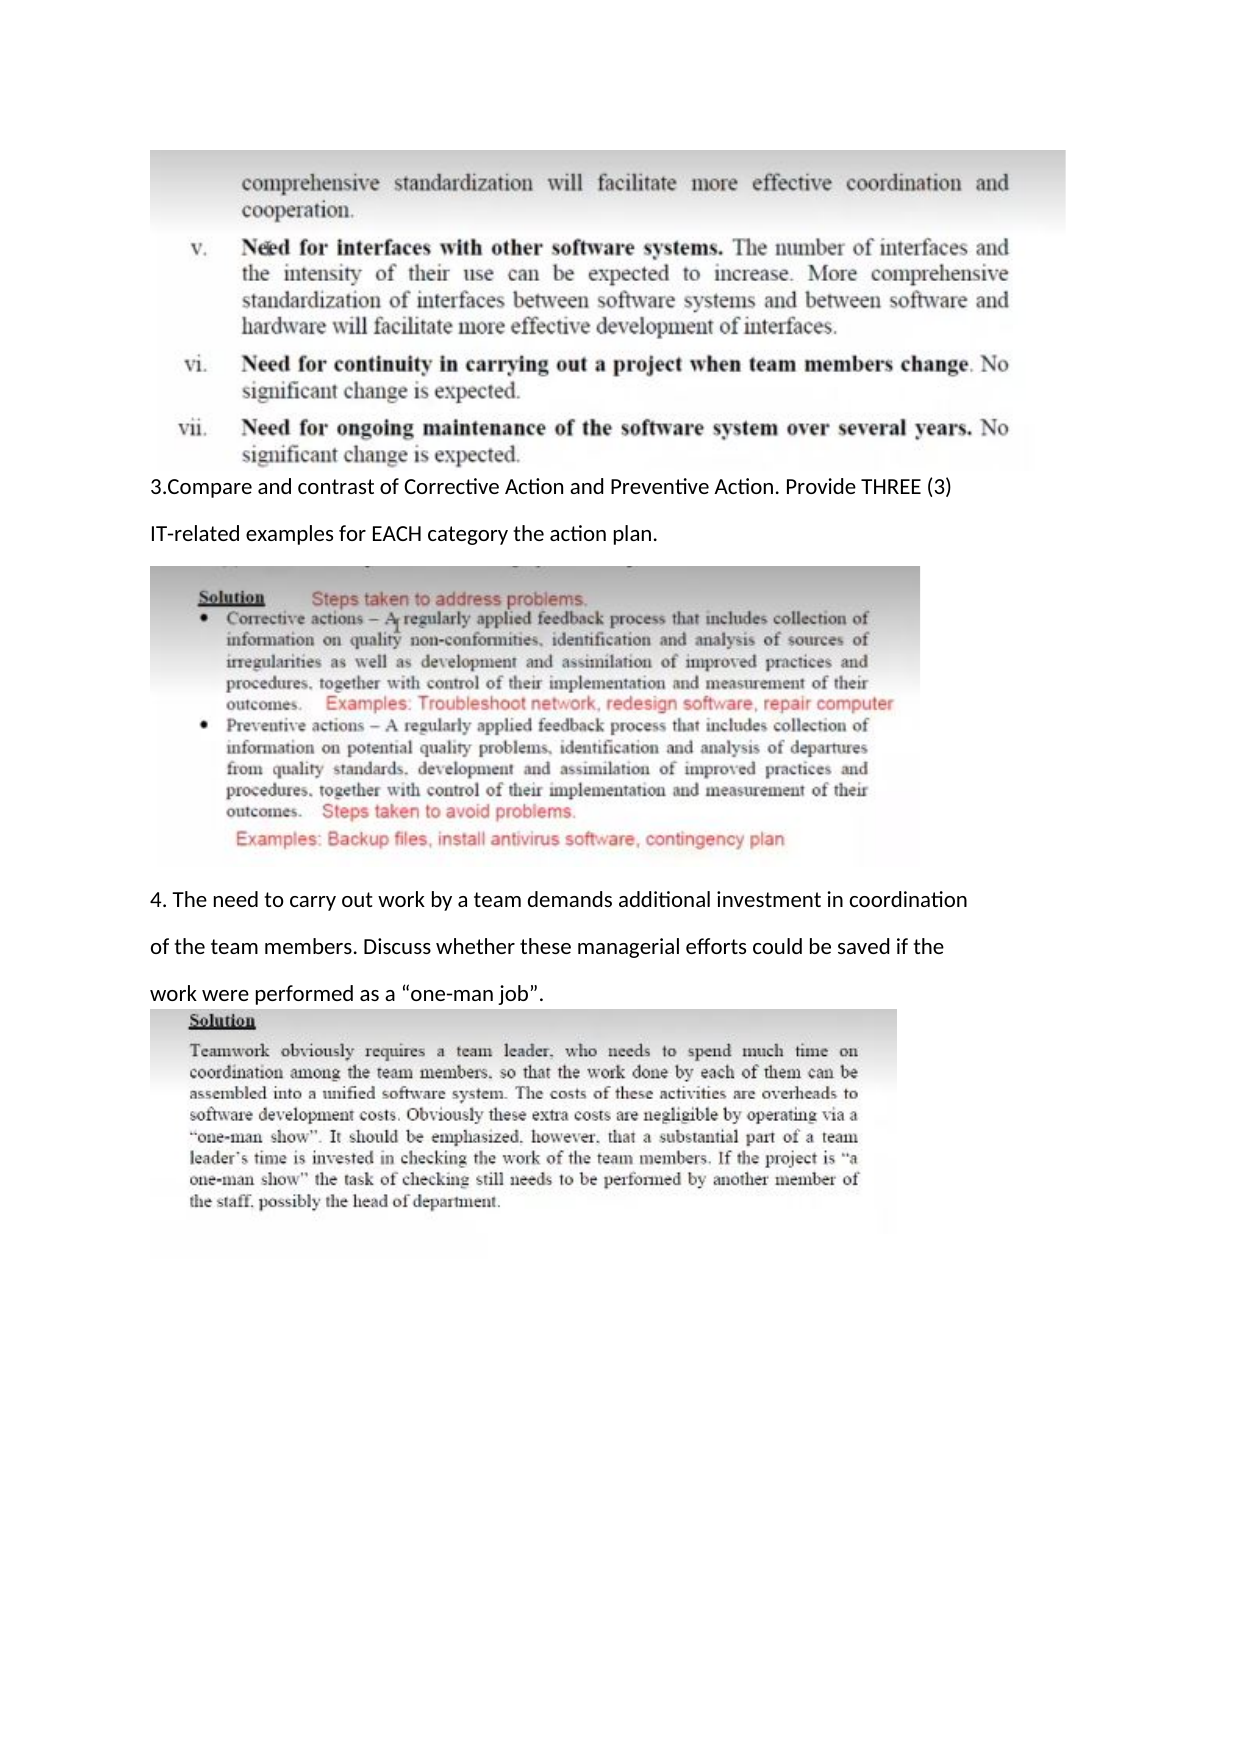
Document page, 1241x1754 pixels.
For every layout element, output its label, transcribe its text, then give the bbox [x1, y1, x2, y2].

text of the team members. Discuss whether these managerial efforts could be saved if the [150, 932, 1090, 960]
text 4. The need to carry out work by a team demands additional investment in coordination [150, 885, 1090, 913]
picture [150, 566, 921, 867]
picture [150, 150, 1066, 471]
picture [150, 1009, 897, 1259]
text IT-related examples for EACH category the action plan. [150, 519, 1090, 547]
